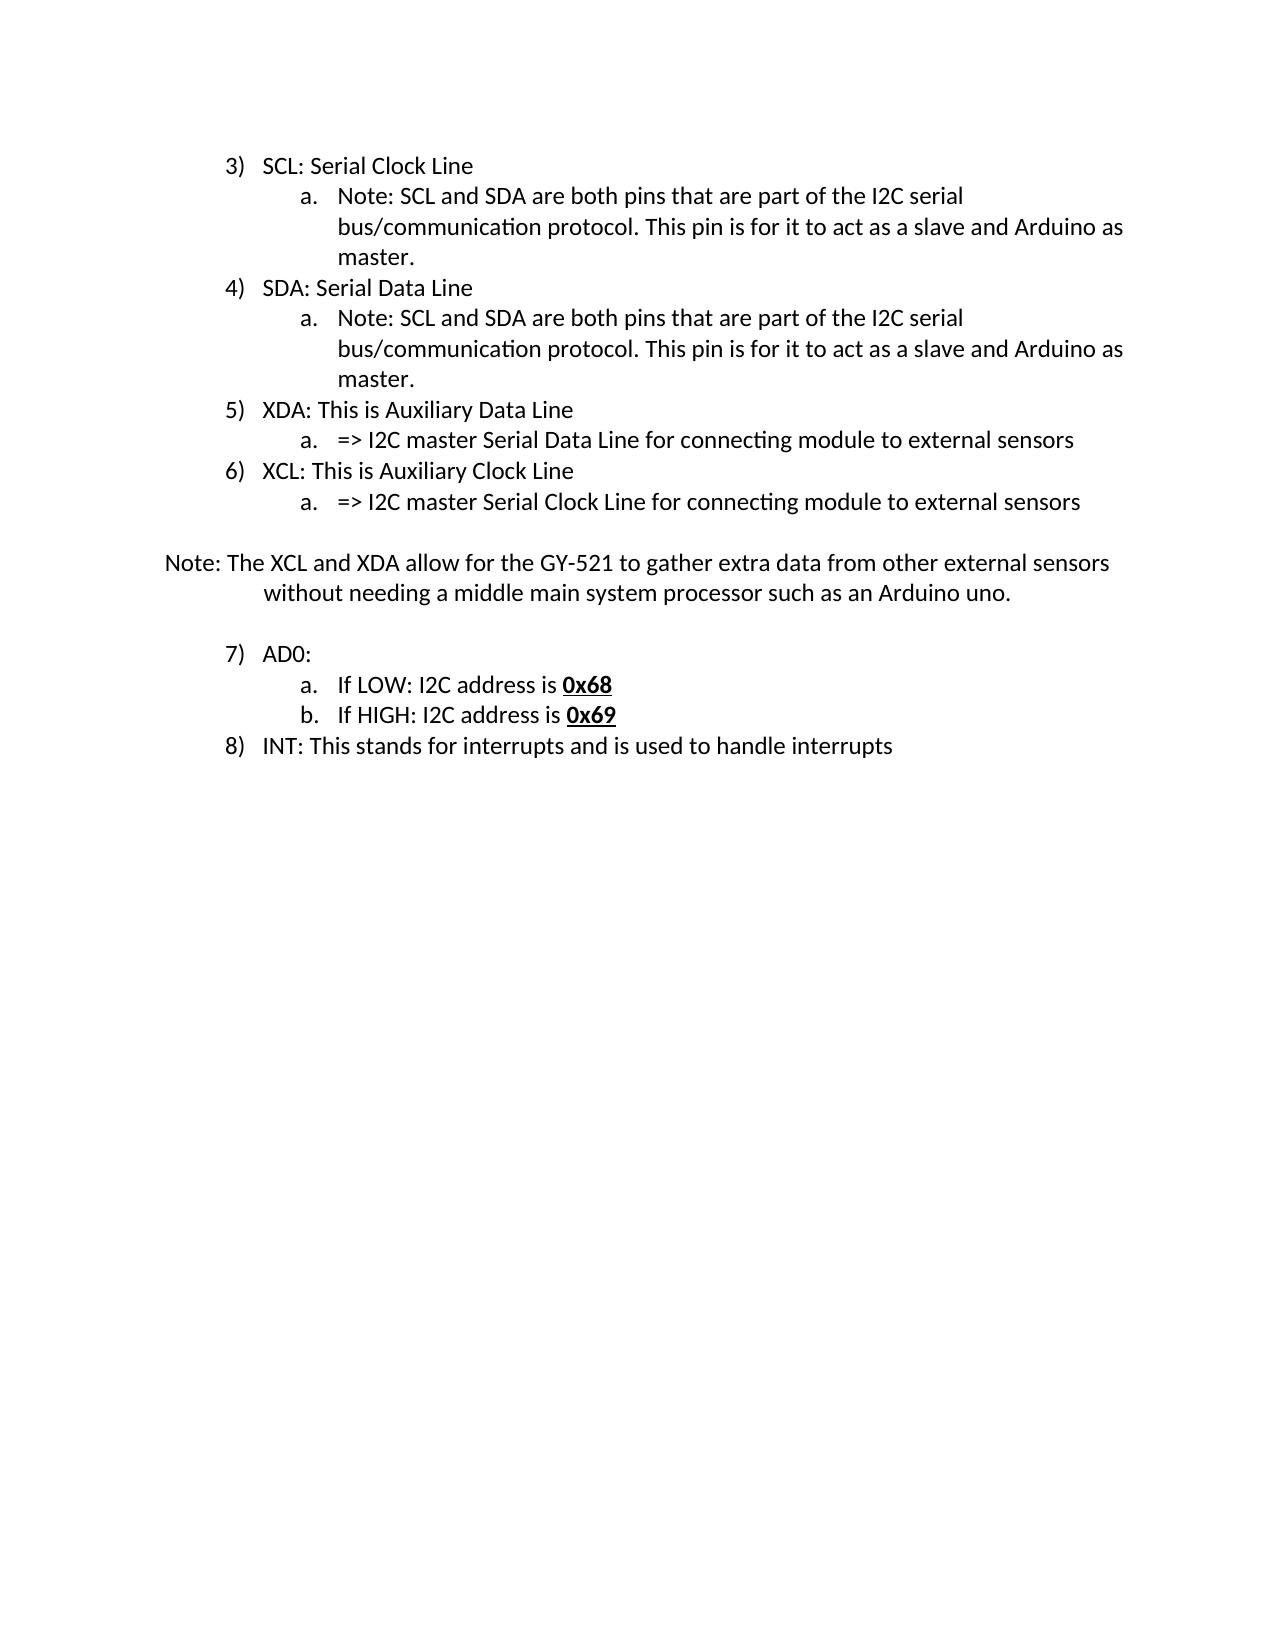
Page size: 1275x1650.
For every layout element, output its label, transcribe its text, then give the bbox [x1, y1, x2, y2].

list INT: This stands for interrupts and is used to handle interrupts [225, 730, 1125, 760]
list If LOW: I2C address is 0x68 [300, 669, 1125, 699]
list AD0: [225, 638, 1125, 669]
list SCL: Serial Clock Line [225, 150, 1125, 181]
list Note: SCL and SDA are both pins that are part of the I2C serial bus/communication protocol. This pin is for it to act as a slave and Arduino as master. [300, 181, 1125, 272]
list SDA: Serial Data Line [225, 272, 1125, 303]
list XCL: This is Auxiliary Clock Line [225, 455, 1125, 486]
list If HIGH: I2C address is 0x69 [300, 699, 1125, 730]
text Note: The XCL and XDA allow for the GY-521 to gather extra data from other external sensors without needing a middle main system processor such as an Arduino uno. [150, 547, 1125, 608]
list => I2C master Serial Clock Line for connecting module to external sensors [300, 486, 1125, 516]
list => I2C master Serial Data Line for connecting module to external sensors [300, 425, 1125, 455]
list Note: SCL and SDA are both pins that are part of the I2C serial bus/communication protocol. This pin is for it to act as a slave and Arduino as master. [300, 303, 1125, 394]
list XDA: This is Auxiliary Data Line [225, 394, 1125, 425]
